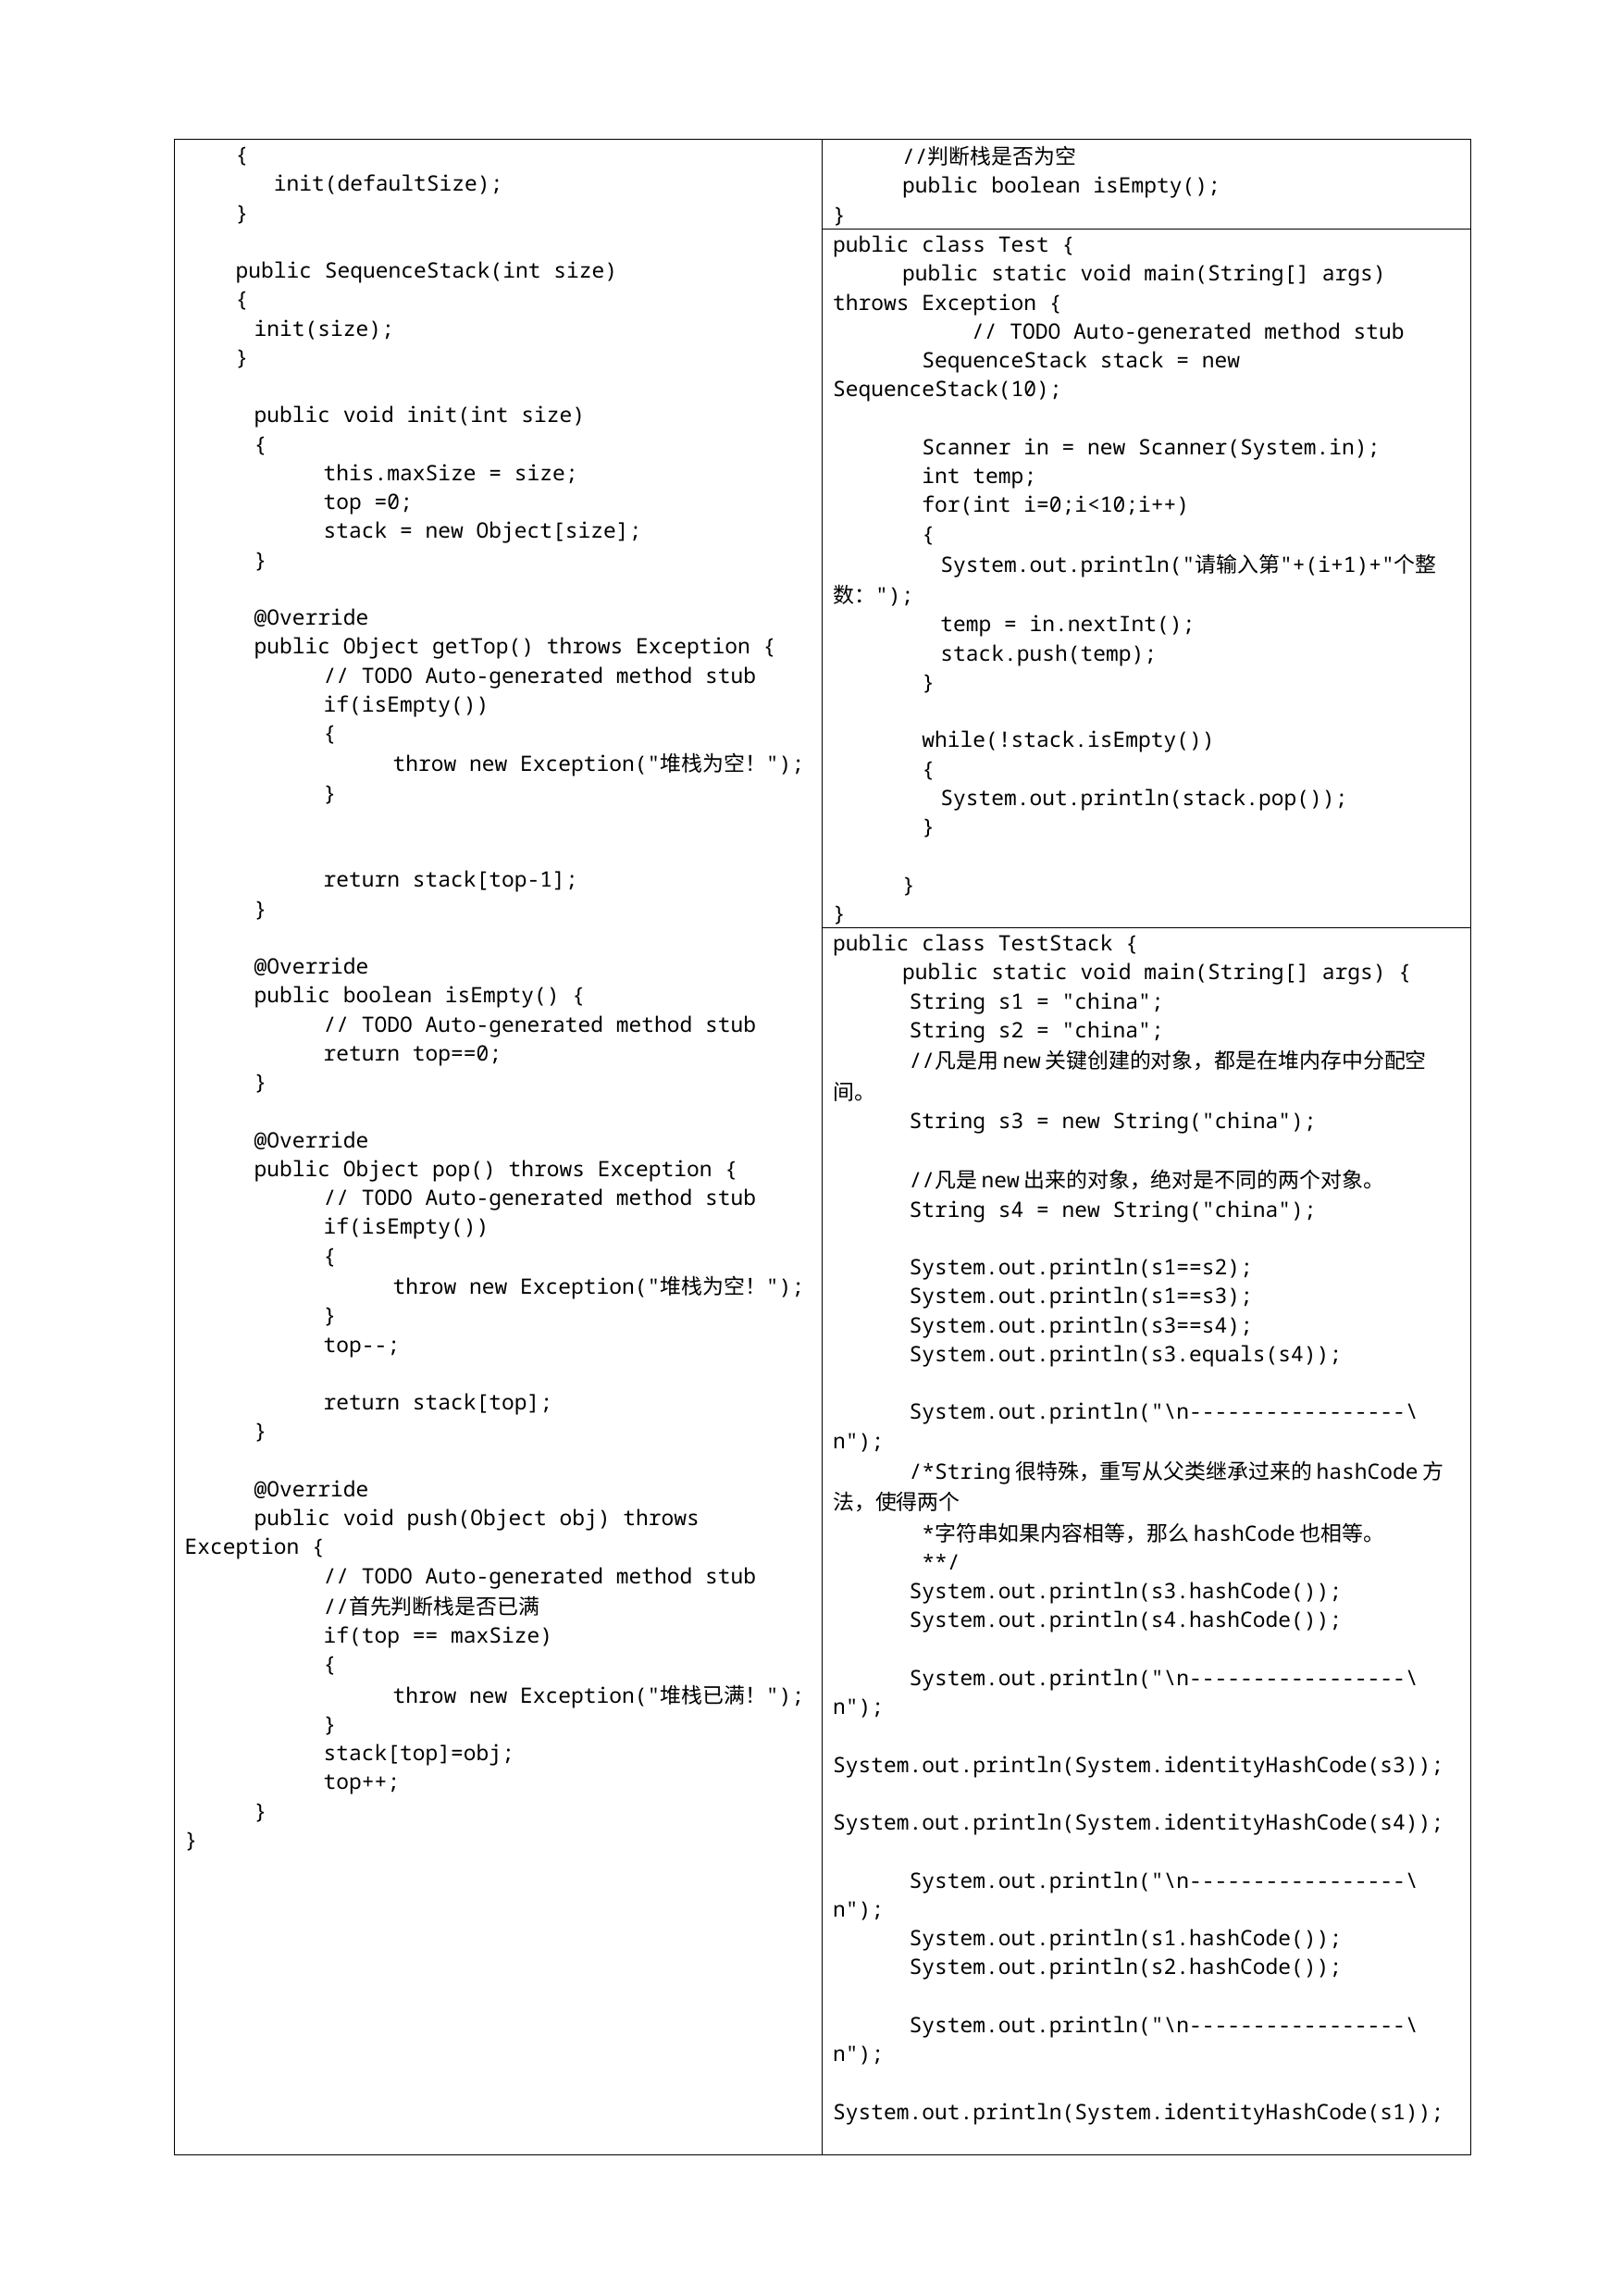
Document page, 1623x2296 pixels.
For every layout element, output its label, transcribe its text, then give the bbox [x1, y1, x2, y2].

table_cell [823, 928, 1470, 2154]
table_cell public class Test { public static void main(String[] args) throws Exception { // TODO Auto-generated method stub SequenceStack stack = new SequenceStack(10); Scanner in = new Scanner(System.in); int temp; for(int i=0;i<10;i++) { System.out.println("请输入第"+(i+1)+"个整数："); temp = in.nextInt(); stack.push(temp); } while(!stack.isEmpty()) { System.out.println(stack.pop()); } } } [823, 230, 1470, 927]
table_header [823, 140, 1470, 229]
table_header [175, 140, 822, 2154]
